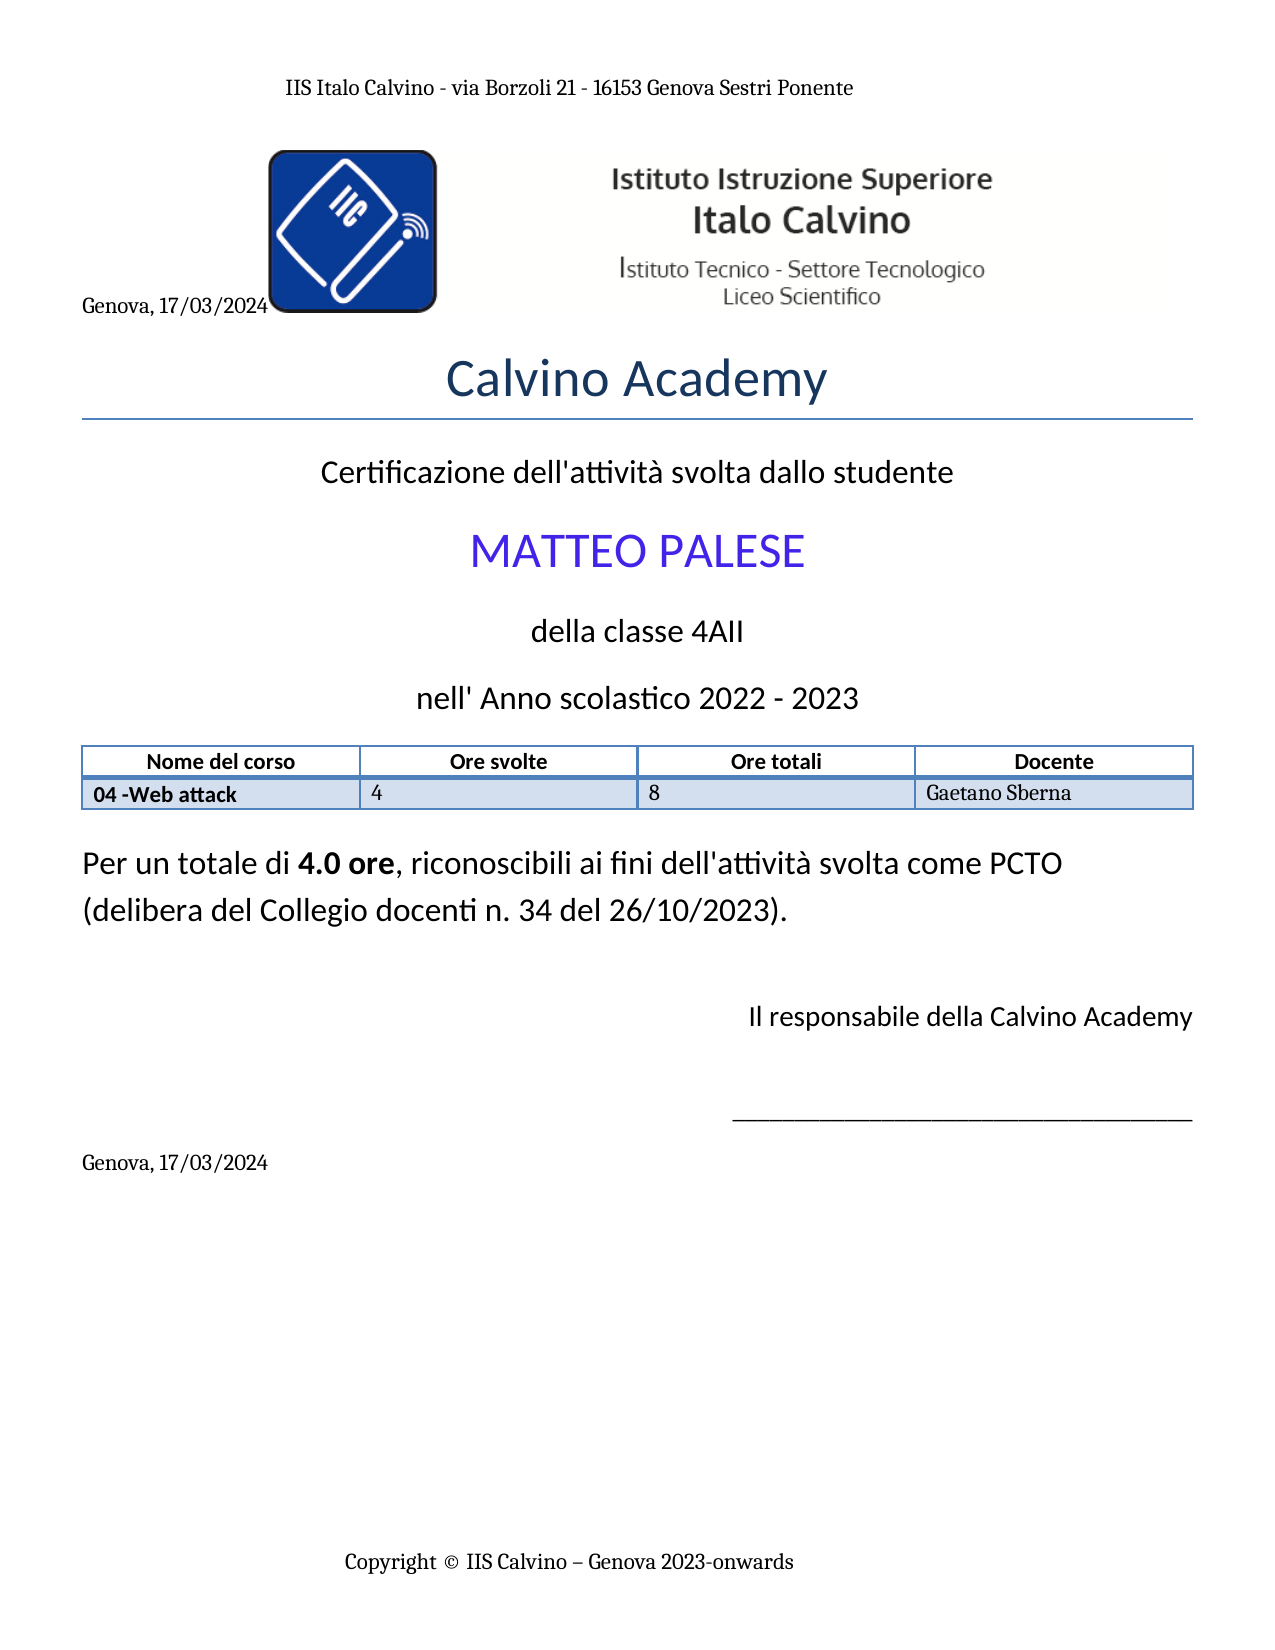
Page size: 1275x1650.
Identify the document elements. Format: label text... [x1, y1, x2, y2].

text Certificazione dell'attività svolta dallo studente [82, 451, 1193, 492]
table_header Ore totali [639, 747, 914, 775]
table_header Ore svolte [361, 747, 636, 775]
text MATTEO PALESE [82, 519, 1193, 580]
table_cell Gaetano Sberna [916, 780, 1192, 808]
title Calvino Academy [82, 343, 1193, 418]
text Per un totale di 4.0 ore, riconoscibili ai fini dell'attività svolta come PCTO (delibera del Collegio docenti n. 34 del 26/10/2023). [82, 810, 1193, 930]
text _____________________________________ [82, 1059, 1193, 1125]
text Il responsabile della Calvino Academy [82, 957, 1193, 1033]
picture [268, 150, 1169, 313]
table_header Nome del corso [83, 747, 359, 775]
table_cell 8 [639, 780, 914, 808]
text nell' Anno scolastico 2022 - 2023 [82, 677, 1193, 718]
text della classe 4AII [82, 610, 1193, 651]
text Genova, 17/03/2024 [82, 1150, 1193, 1177]
table_cell 04 -Web attack [83, 780, 359, 808]
table_header Docente [916, 747, 1192, 775]
table_cell 4 [361, 780, 636, 808]
